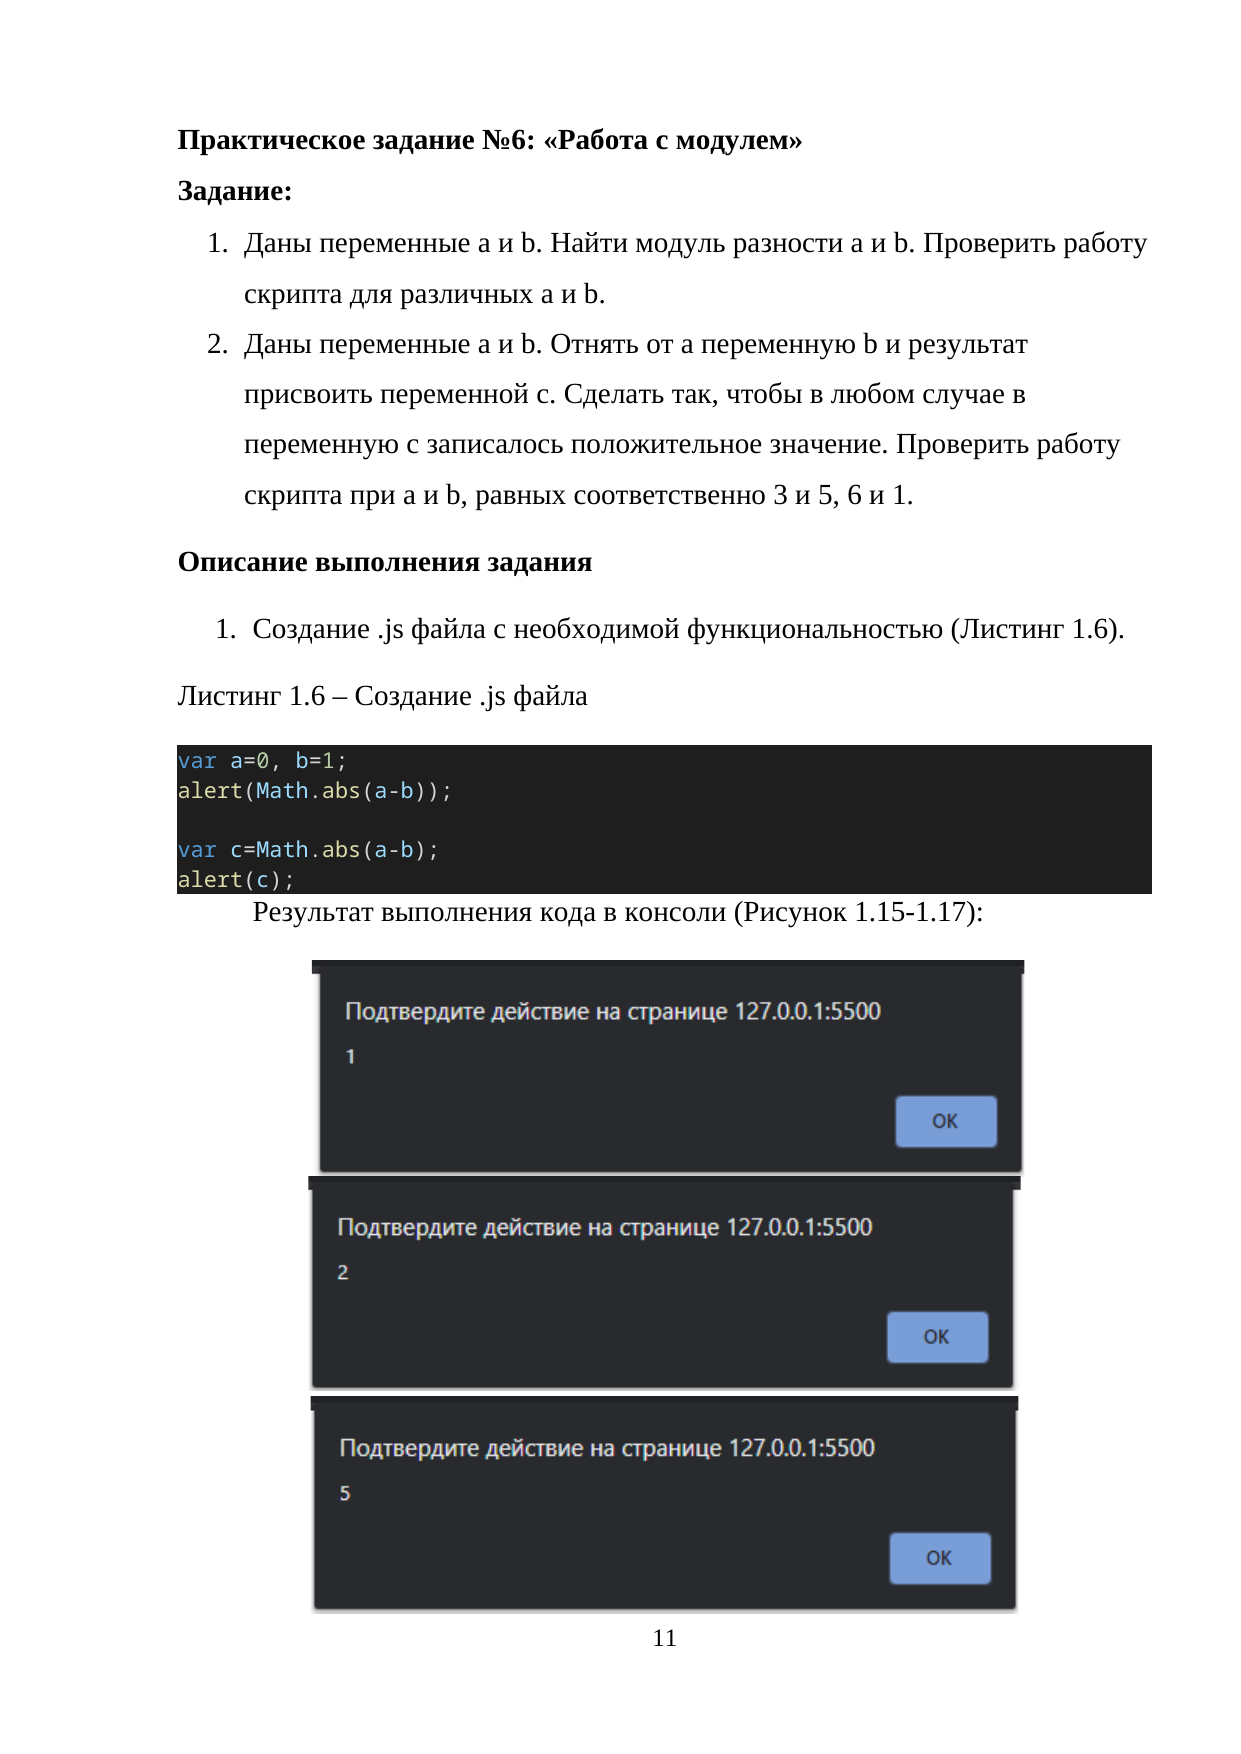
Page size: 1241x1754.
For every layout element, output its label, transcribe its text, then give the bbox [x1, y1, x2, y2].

picture [308, 960, 1025, 1391]
list Создание .js файла с необходимой функциональностью (Листинг 1.6). [215, 611, 1152, 644]
list Даны переменные a и b. Найти модуль разности a и b. Проверить работу скрипта для различных a и b. [207, 225, 1152, 309]
text Задание: [177, 173, 1152, 206]
subtitle Практическое задание №6: «Работа с модулем» [177, 122, 1152, 156]
text var a=0, b=1; [177, 745, 1152, 775]
text alert(c); [177, 864, 1152, 894]
text Результат выполнения кода в консоли (Рисунок 1.15-1.17): [177, 894, 1152, 927]
picture [310, 1396, 1019, 1614]
text Описание выполнения задания [177, 544, 1152, 577]
text var c=Math.abs(a-b); [177, 834, 1152, 864]
list Даны переменные a и b. Отнять от a переменную b и результат присвоить переменной c. Сделать так, чтобы в любом случае в переменную c записалось положительное значение. Проверить работу скрипта при a и b, равных соответственно 3 и 5, 6 и 1. [207, 326, 1152, 511]
text Листинг 1.6 – Создание .js файла [177, 678, 1152, 711]
text alert(Math.abs(a-b)); [177, 775, 1152, 804]
